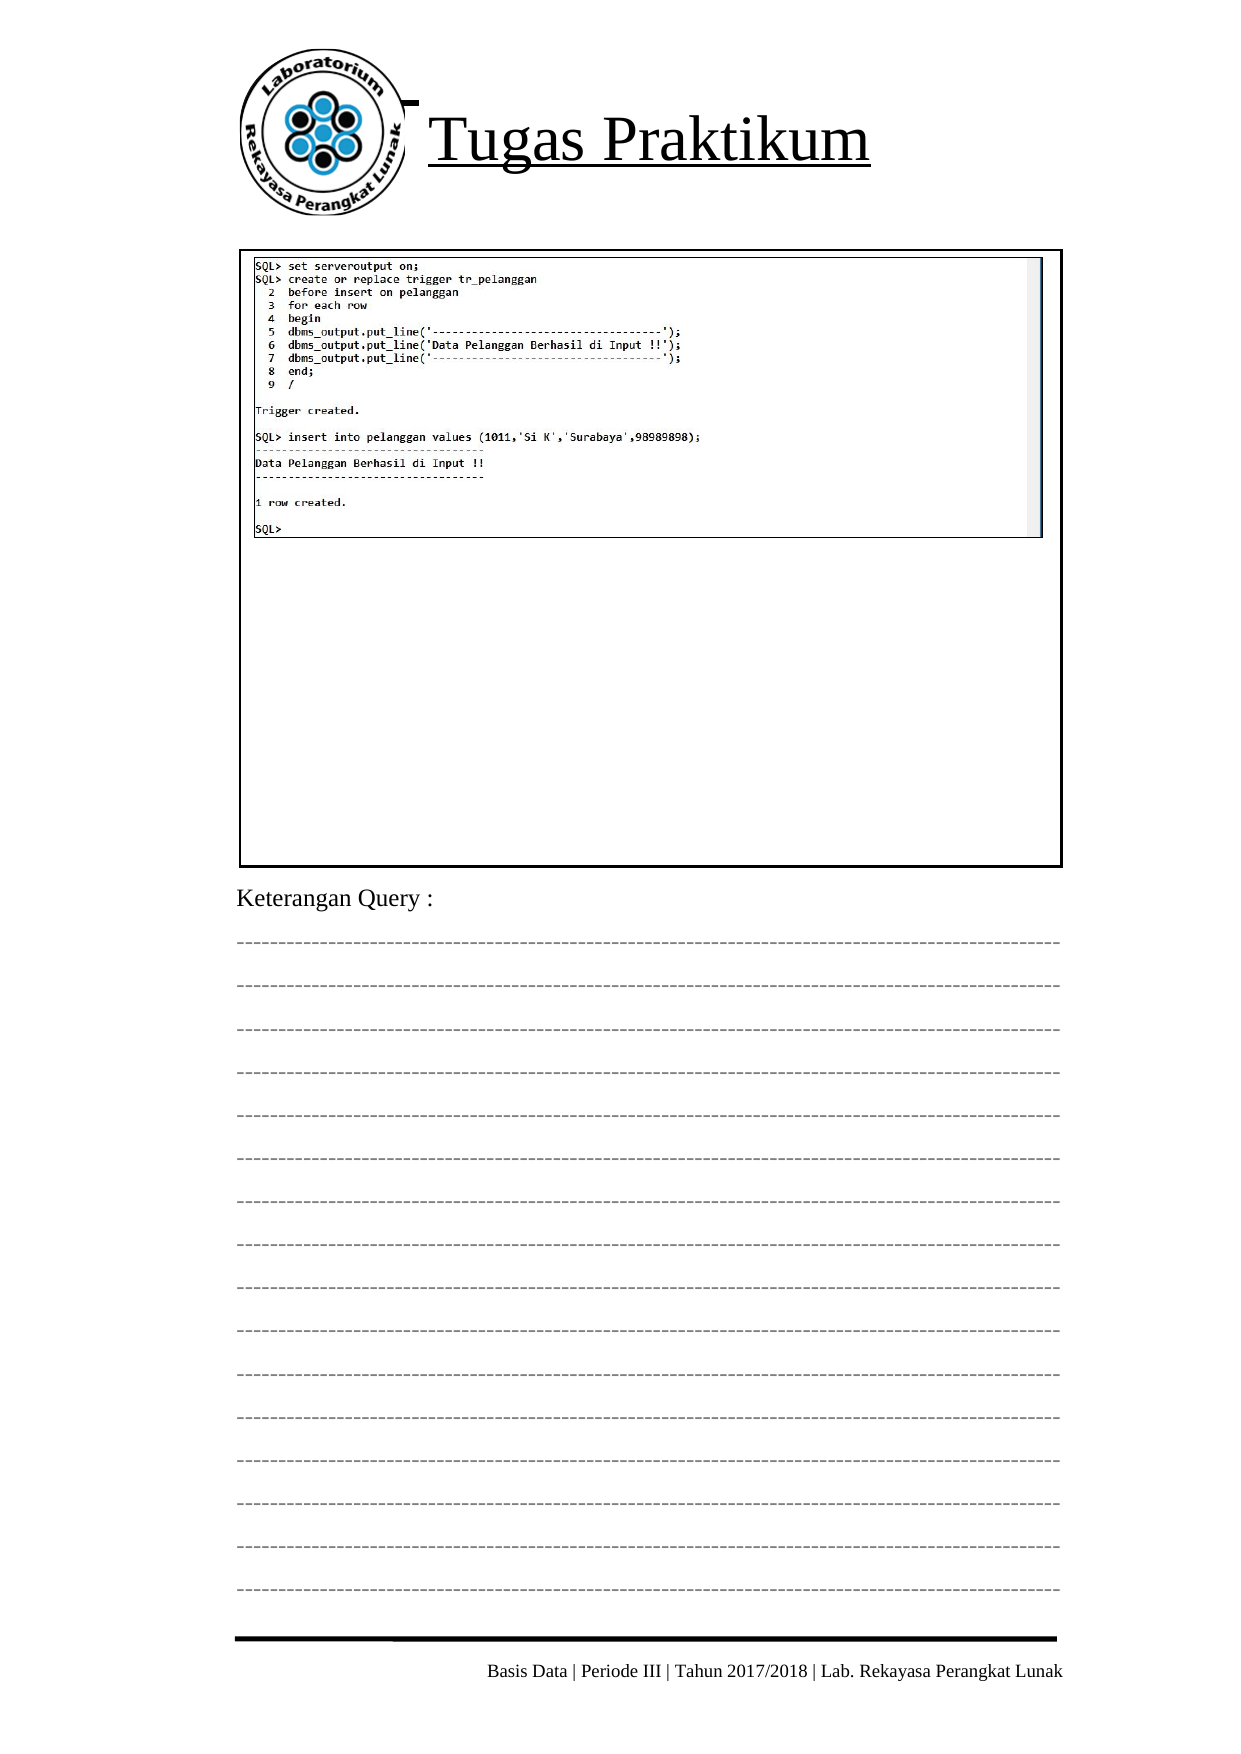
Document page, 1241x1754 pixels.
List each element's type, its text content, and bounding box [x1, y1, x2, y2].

text Keterangan Query : [236, 883, 1063, 912]
picture [255, 258, 1042, 537]
text ------------------------------------------------------------------------------------------------------------------------------------------------------------------------------------------------------------------------------------------------------------------------------------------------------------------------------------------------------------------------------------------------------------------------------------------------------------------------------------------------------------------------------------------------------------------------------------------------------------------------------------------------------------------------------------------------------------------------------------------------------------------------------------------------------------------------------------------------------------------------------------------------------------------------------------------------------------------------------------------------------------------------------------------------------------------------------------------------------------------------------------------------------------------------------------------------------------------------------------------------------------------------------------------------------------------------------------------------------------------------------------------------------------------------------------------------------------------------------------------------------------------------------------------------------------------------------------------------------------------------------------------------ [236, 926, 1063, 1602]
picture [239, 48, 405, 214]
